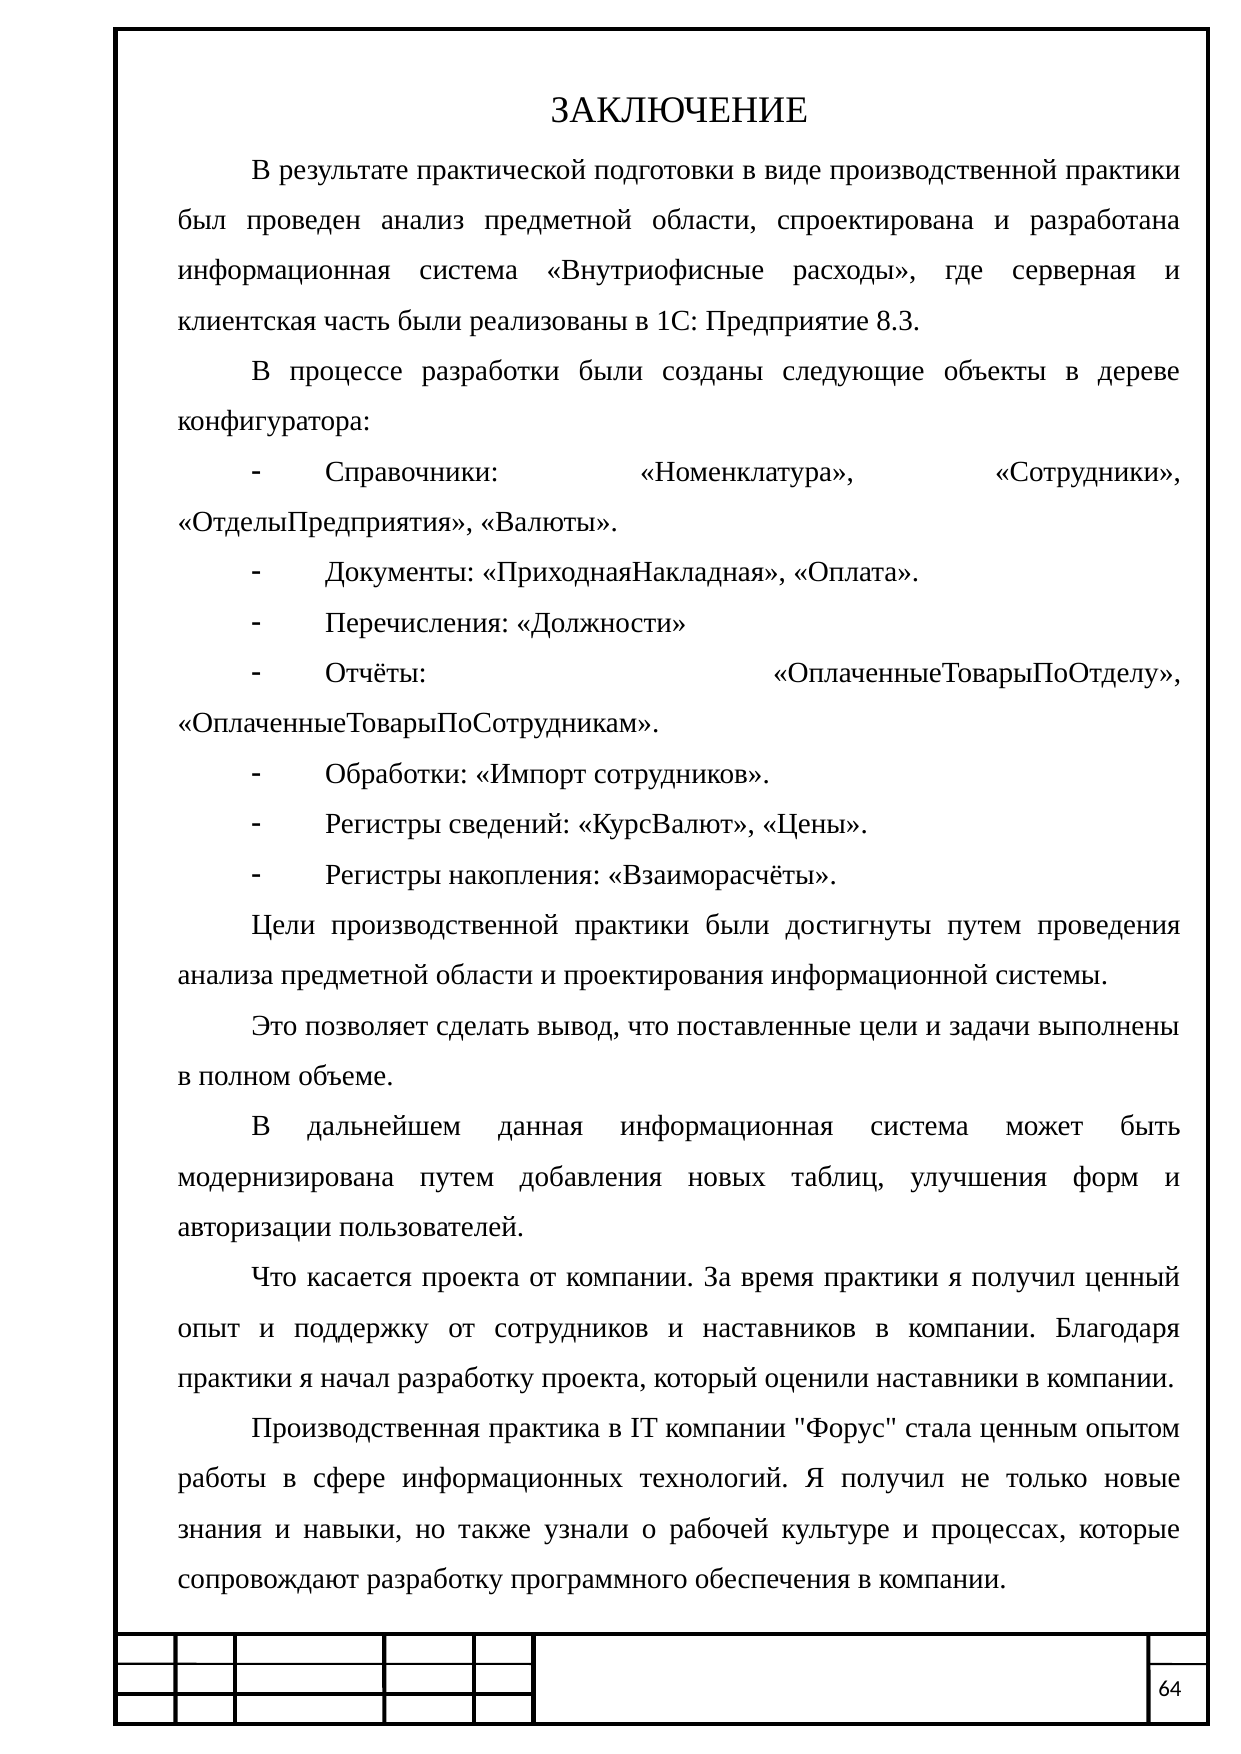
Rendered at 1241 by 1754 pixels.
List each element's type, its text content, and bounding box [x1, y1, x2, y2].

list Справочники: «Номенклатура», «Сотрудники», «ОтделыПредприятия», «Валюты». [177, 454, 1181, 538]
subtitle ЗАКЛЮЧЕНИЕ [177, 87, 1181, 130]
text В процессе разработки были созданы следующие объекты в дереве конфигуратора: [177, 353, 1181, 437]
list Документы: «ПриходнаяНакладная», «Оплата». [177, 554, 1181, 588]
list Регистры сведений: «КурсВалют», «Цены». [177, 806, 1181, 840]
text Что касается проекта от компании. За время практики я получил ценный опыт и поддержку от сотрудников и наставников в компании. Благодаря практики я начал разработку проекта, который оценили наставники в компании. [177, 1259, 1181, 1393]
list Отчёты: «ОплаченныеТоварыПоОтделу», «ОплаченныеТоварыПоСотрудникам». [177, 655, 1181, 739]
list Перечисления: «Должности» [177, 605, 1181, 638]
text В результате практической подготовки в виде производственной практики был проведен анализ предметной области, спроектирована и разработана информационная система «Внутриофисные расходы», где серверная и клиентская часть были реализованы в 1С: Предприятие 8.3. [177, 152, 1181, 336]
list Регистры накопления: «Взаиморасчёты». [177, 857, 1181, 890]
text Цели производственной практики были достигнуты путем проведения анализа предметной области и проектирования информационной системы. [177, 907, 1181, 991]
list Обработки: «Импорт сотрудников». [177, 756, 1181, 789]
text Это позволяет сделать вывод, что поставленные цели и задачи выполнены в полном объеме. [177, 1008, 1181, 1092]
text В дальнейшем данная информационная система может быть модернизирована путем добавления новых таблиц, улучшения форм и авторизации пользователей. [177, 1108, 1181, 1243]
text Производственная практика в IT компании "Форус" стала ценным опытом работы в сфере информационных технологий. Я получил не только новые знания и навыки, но также узнали о рабочей культуре и процессах, которые сопровождают разработку программного обеспечения в компании. [177, 1410, 1181, 1595]
